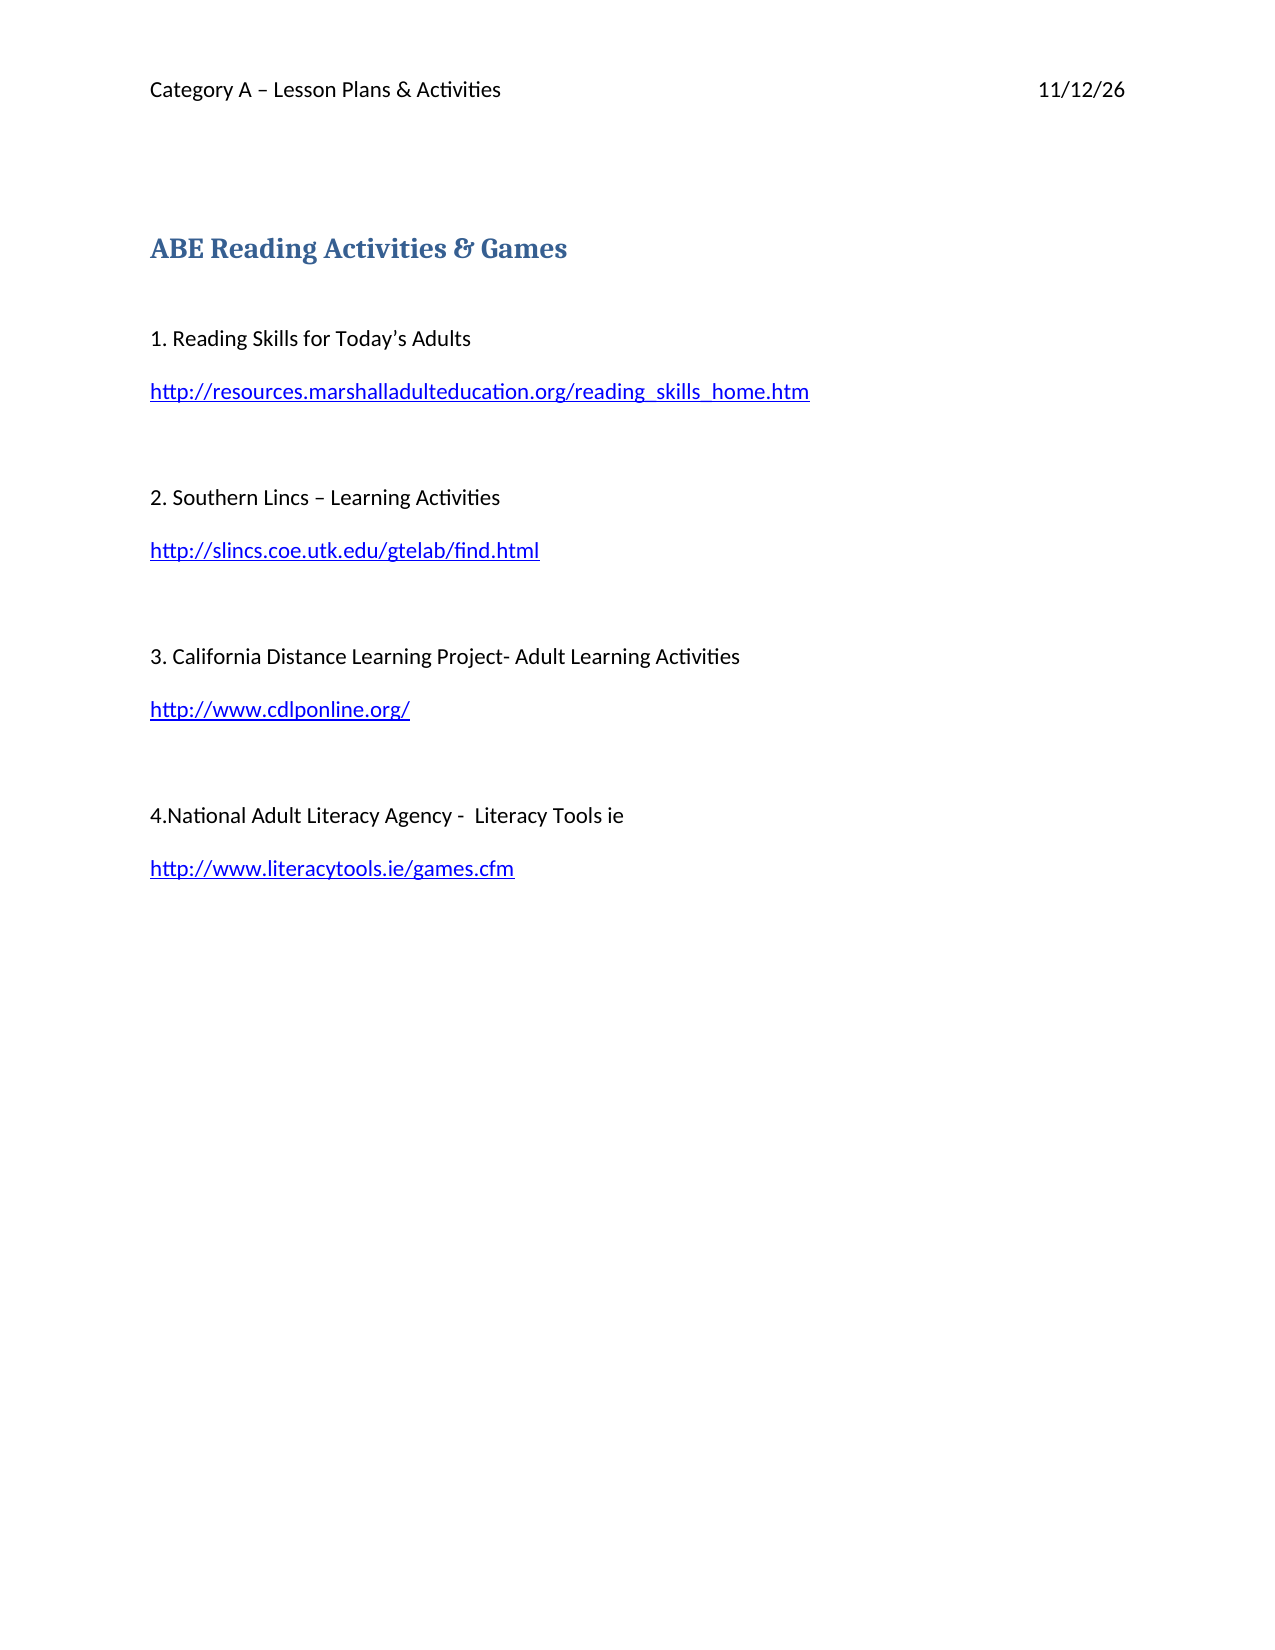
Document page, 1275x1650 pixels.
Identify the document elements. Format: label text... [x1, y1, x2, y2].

text 1. Reading Skills for Today’s Adults [150, 324, 1125, 352]
text http://resources.marshalladulteducation.org/reading_skills_home.htm [150, 377, 1125, 405]
text 4.National Adult Literacy Agency - Literacy Tools ie [150, 801, 1125, 829]
text http://www.cdlponline.org/ [150, 695, 1125, 723]
subtitle ABE Reading Activities & Games [150, 232, 1125, 266]
text 2. Southern Lincs – Learning Activities [150, 483, 1125, 511]
text http://slincs.coe.utk.edu/gtelab/find.html [150, 536, 1125, 564]
text 3. California Distance Learning Project- Adult Learning Activities [150, 642, 1125, 670]
text http://www.literacytools.ie/games.cfm [150, 854, 1125, 882]
